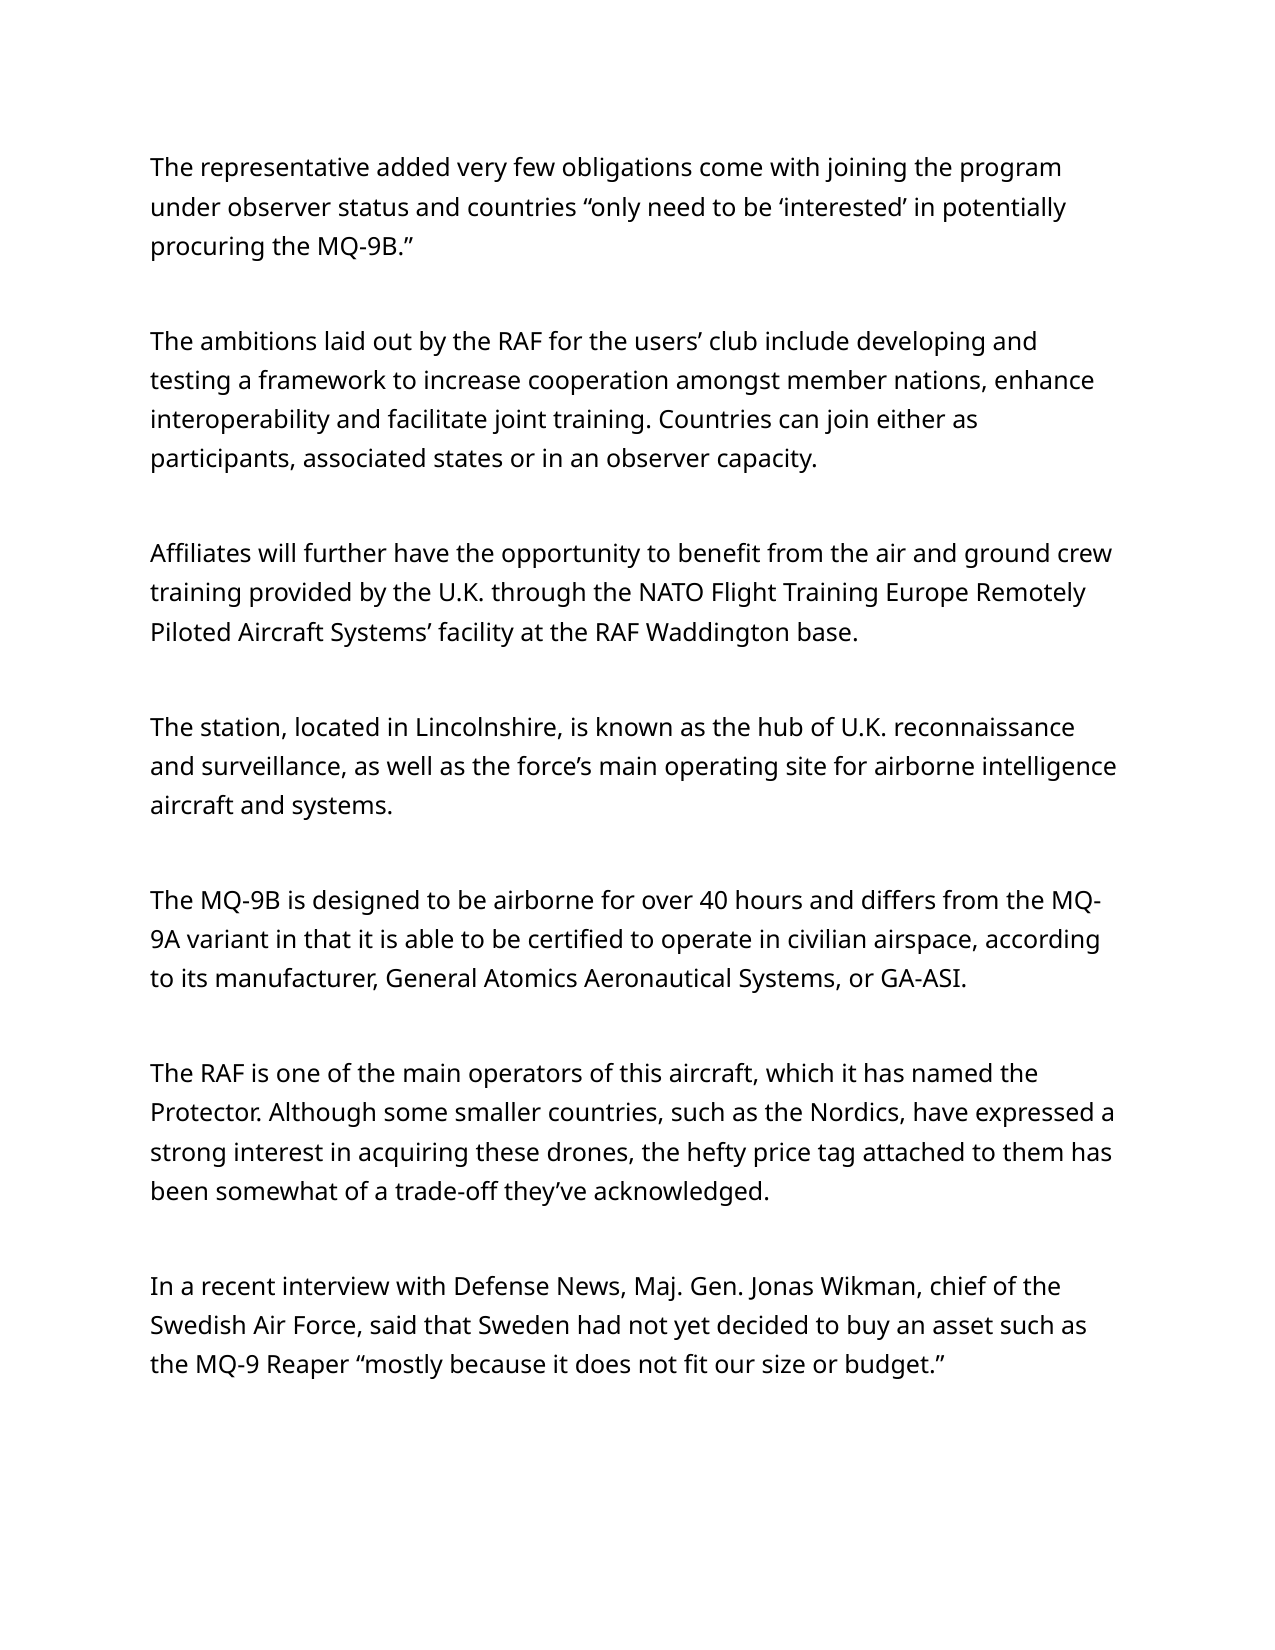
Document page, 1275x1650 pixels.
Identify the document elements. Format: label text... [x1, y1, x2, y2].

text The representative added very few obligations come with joining the program under observer status and countries “only need to be ‘interested’ in potentially procuring the MQ-9B.” [150, 150, 1125, 302]
text The MQ-9B is designed to be airborne for over 40 hours and differs from the MQ-9A variant in that it is able to be certified to operate in civilian airspace, according to its manufacturer, General Atomics Aeronautical Systems, or GA-ASI. [150, 882, 1125, 1034]
text In a recent interview with Defense News, Maj. Gen. Jonas Wikman, chief of the Swedish Air Force, said that Sweden had not yet decided to buy an asset such as the MQ-9 Reaper “mostly because it does not fit our size or budget.” [150, 1268, 1125, 1420]
text The station, located in Lincolnshire, is known as the hub of U.K. reconnaissance and surveillance, as well as the force’s main operating site for airborne intelligence aircraft and systems. [150, 709, 1125, 861]
text Affiliates will further have the opportunity to benefit from the air and ground crew training provided by the U.K. through the NATO Flight Training Europe Remotely Piloted Aircraft Systems’ facility at the RAF Waddington base. [150, 536, 1125, 687]
text The ambitions laid out by the RAF for the users’ club include developing and testing a framework to increase cooperation amongst member nations, enhance interoperability and facilitate joint training. Countries can join either as participants, associated states or in an observer capacity. [150, 323, 1125, 514]
text The RAF is one of the main operators of this aircraft, which it has named the Protector. Although some smaller countries, such as the Nordics, have expressed a strong interest in acquiring these drones, the hefty price tag attached to them has been somewhat of a trade-off they’ve acknowledged. [150, 1056, 1125, 1247]
